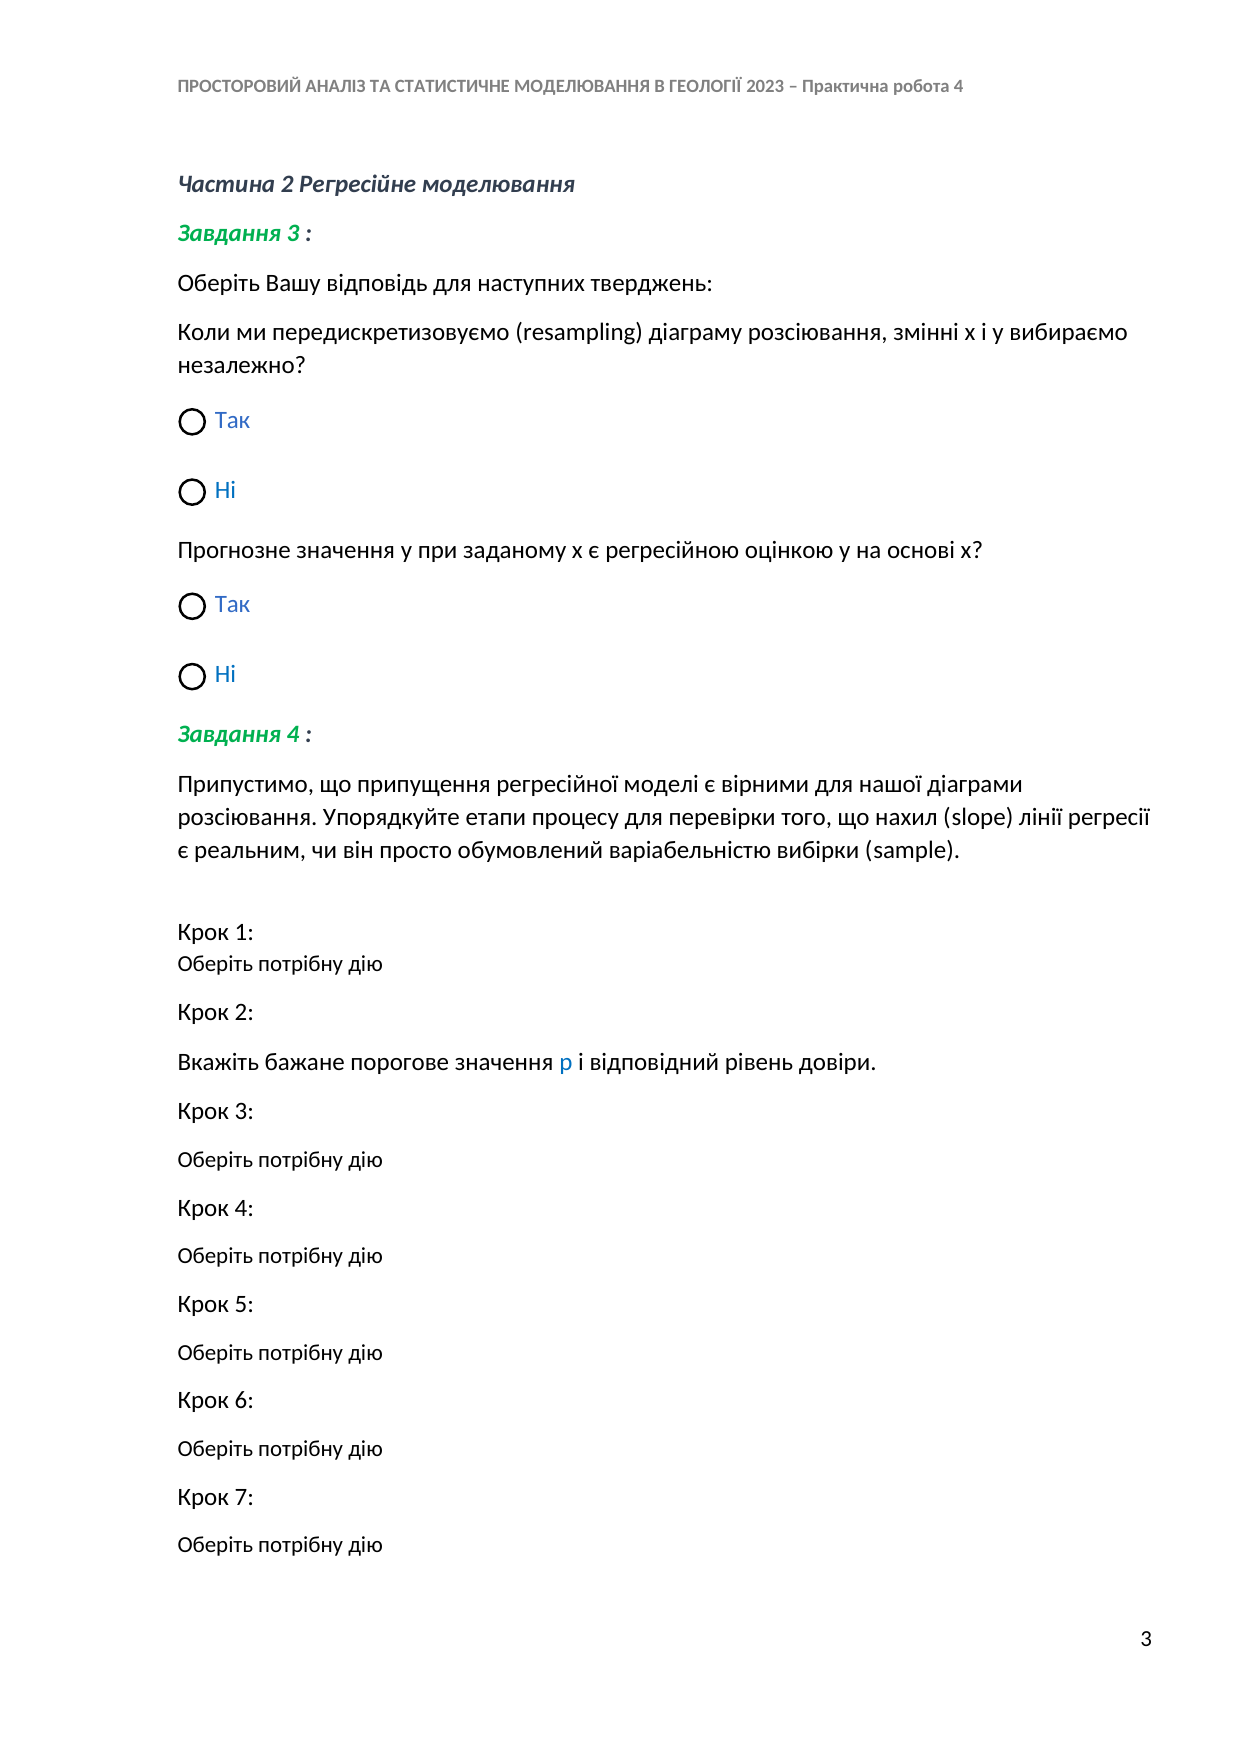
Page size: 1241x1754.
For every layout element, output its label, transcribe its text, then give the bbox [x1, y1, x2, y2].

text Припустимо, що припущення регресійної моделі є вірними для нашої діаграми розсіювання. Упорядкуйте етапи процесу для перевірки того, що нахил (slope) лінії регресії є реальним, чи він просто обумовлений варіабельністю вибірки (sample). [177, 768, 1152, 864]
text Завдання 4 : [177, 718, 1152, 749]
text Завдання 3 : [177, 217, 1152, 248]
text Крок 2: [177, 996, 1152, 1027]
text Крок 6: [177, 1384, 1152, 1415]
text Крок 3: [177, 1095, 1152, 1126]
text Вкажіть бажане порогове значення p і відповідний рівень довіри. [177, 1046, 1152, 1076]
text Крок 5: [177, 1288, 1152, 1319]
text Крок 4: [177, 1192, 1152, 1222]
text Крок 1: [177, 916, 1152, 947]
text Крок 7: [177, 1481, 1152, 1512]
text Коли ми передискретизовуємо (resampling) діаграму розсіювання, змінні x і y вибираємо незалежно? [177, 316, 1152, 380]
text Частина 2 Регресійне моделювання [177, 168, 1152, 198]
text Прогнозне значення y при заданому x є регресійною оцінкою y на основі x? [177, 534, 1152, 564]
text Оберіть Вашу відповідь для наступних тверджень: [177, 267, 1152, 297]
